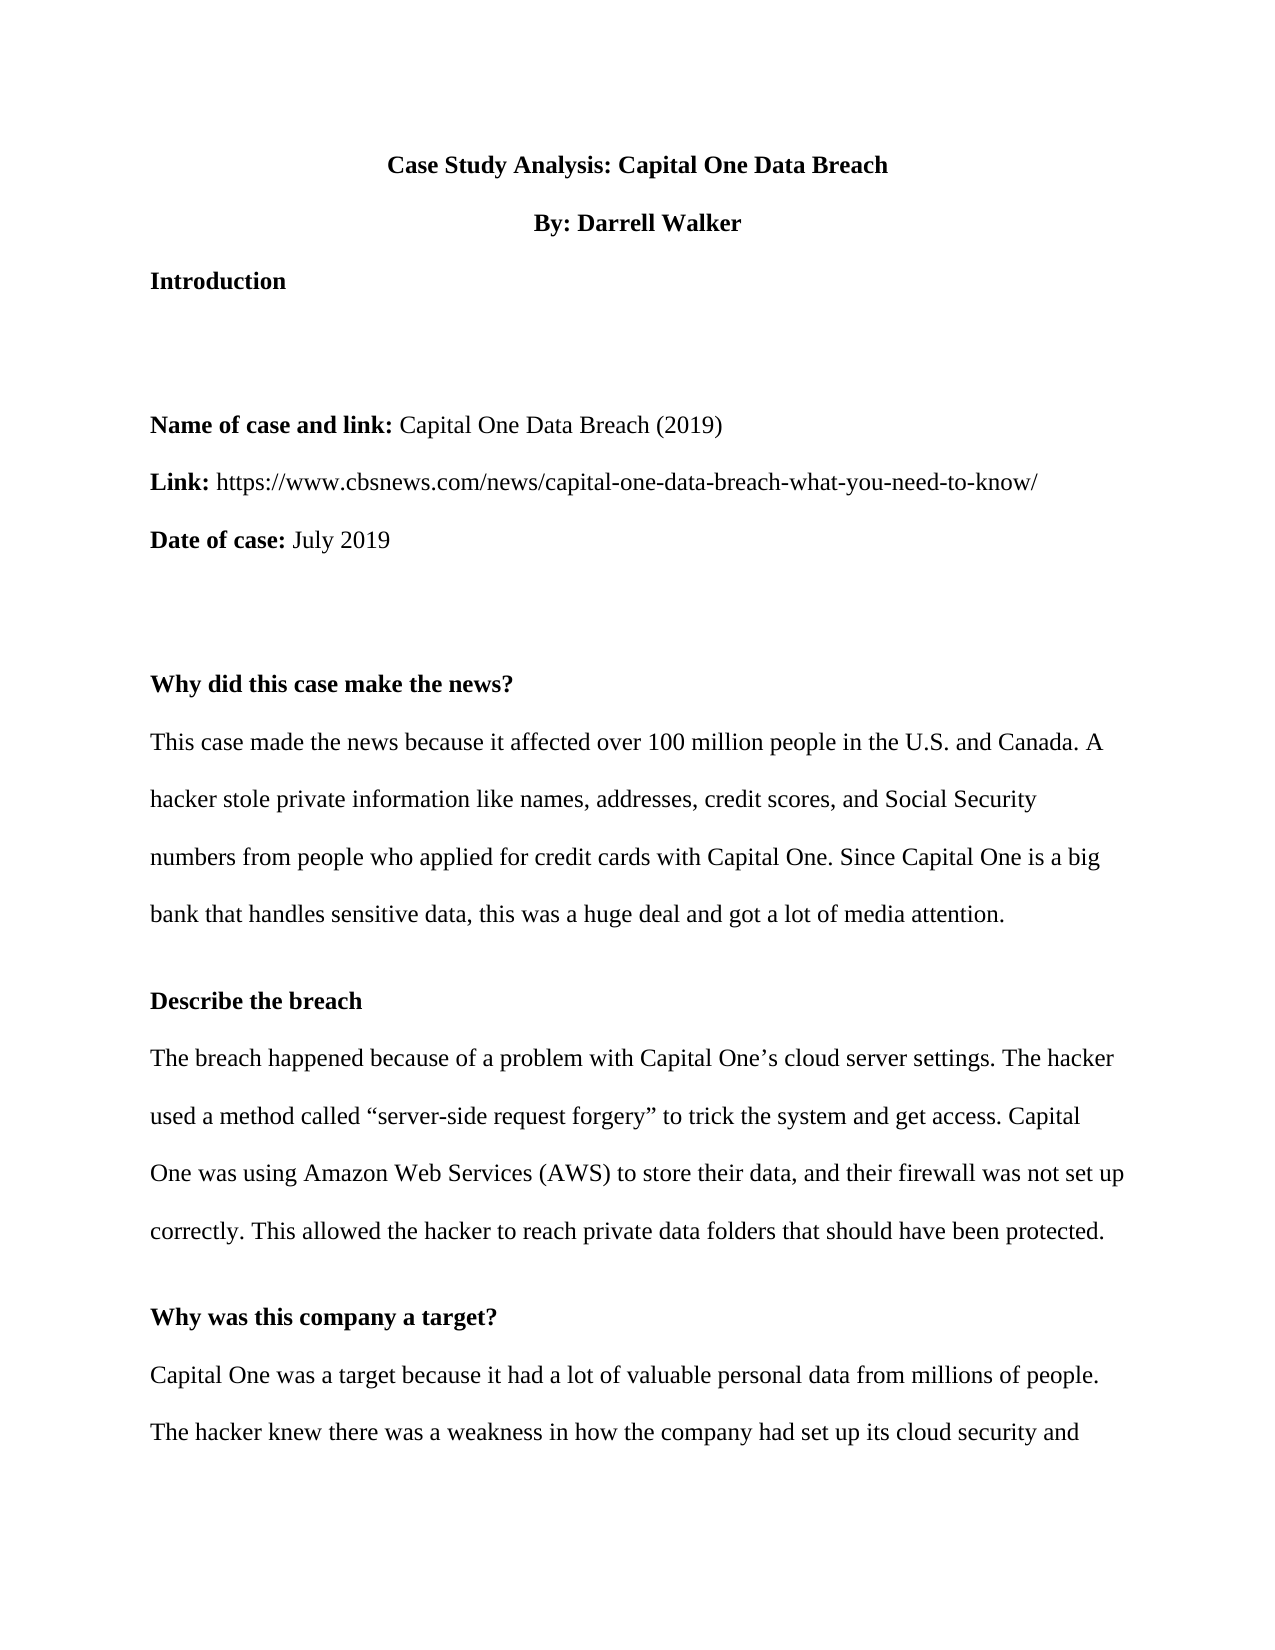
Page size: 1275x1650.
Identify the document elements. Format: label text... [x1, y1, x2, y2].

text Introduction [150, 266, 1125, 294]
text Case Study Analysis: Capital One Data Breach [150, 150, 1125, 179]
text By: Darrell Walker [150, 208, 1125, 237]
text Why did this case make the news? This case made the news because it affected over 100 million people in the U.S. and Canada. A hacker stole private information like names, addresses, credit scores, and Social Security numbers from people who applied for credit cards with Capital One. Since Capital One is a big bank that handles sensitive data, this was a huge deal and got a lot of media attention. [150, 612, 1125, 928]
text Name of case and link: Capital One Data Breach (2019) Link: https://www.cbsnews.com/news/capital-one-data-breach-what-you-need-to-know/ Date of case: July 2019 [150, 352, 1125, 554]
text Describe the breach The breach happened because of a problem with Capital One’s cloud server settings. The hacker used a method called “server-side request forgery” to trick the system and get access. Capital One was using Amazon Web Services (AWS) to store their data, and their firewall was not set up correctly. This allowed the hacker to reach private data folders that should have been protected. [150, 986, 1125, 1244]
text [150, 1302, 1125, 1446]
